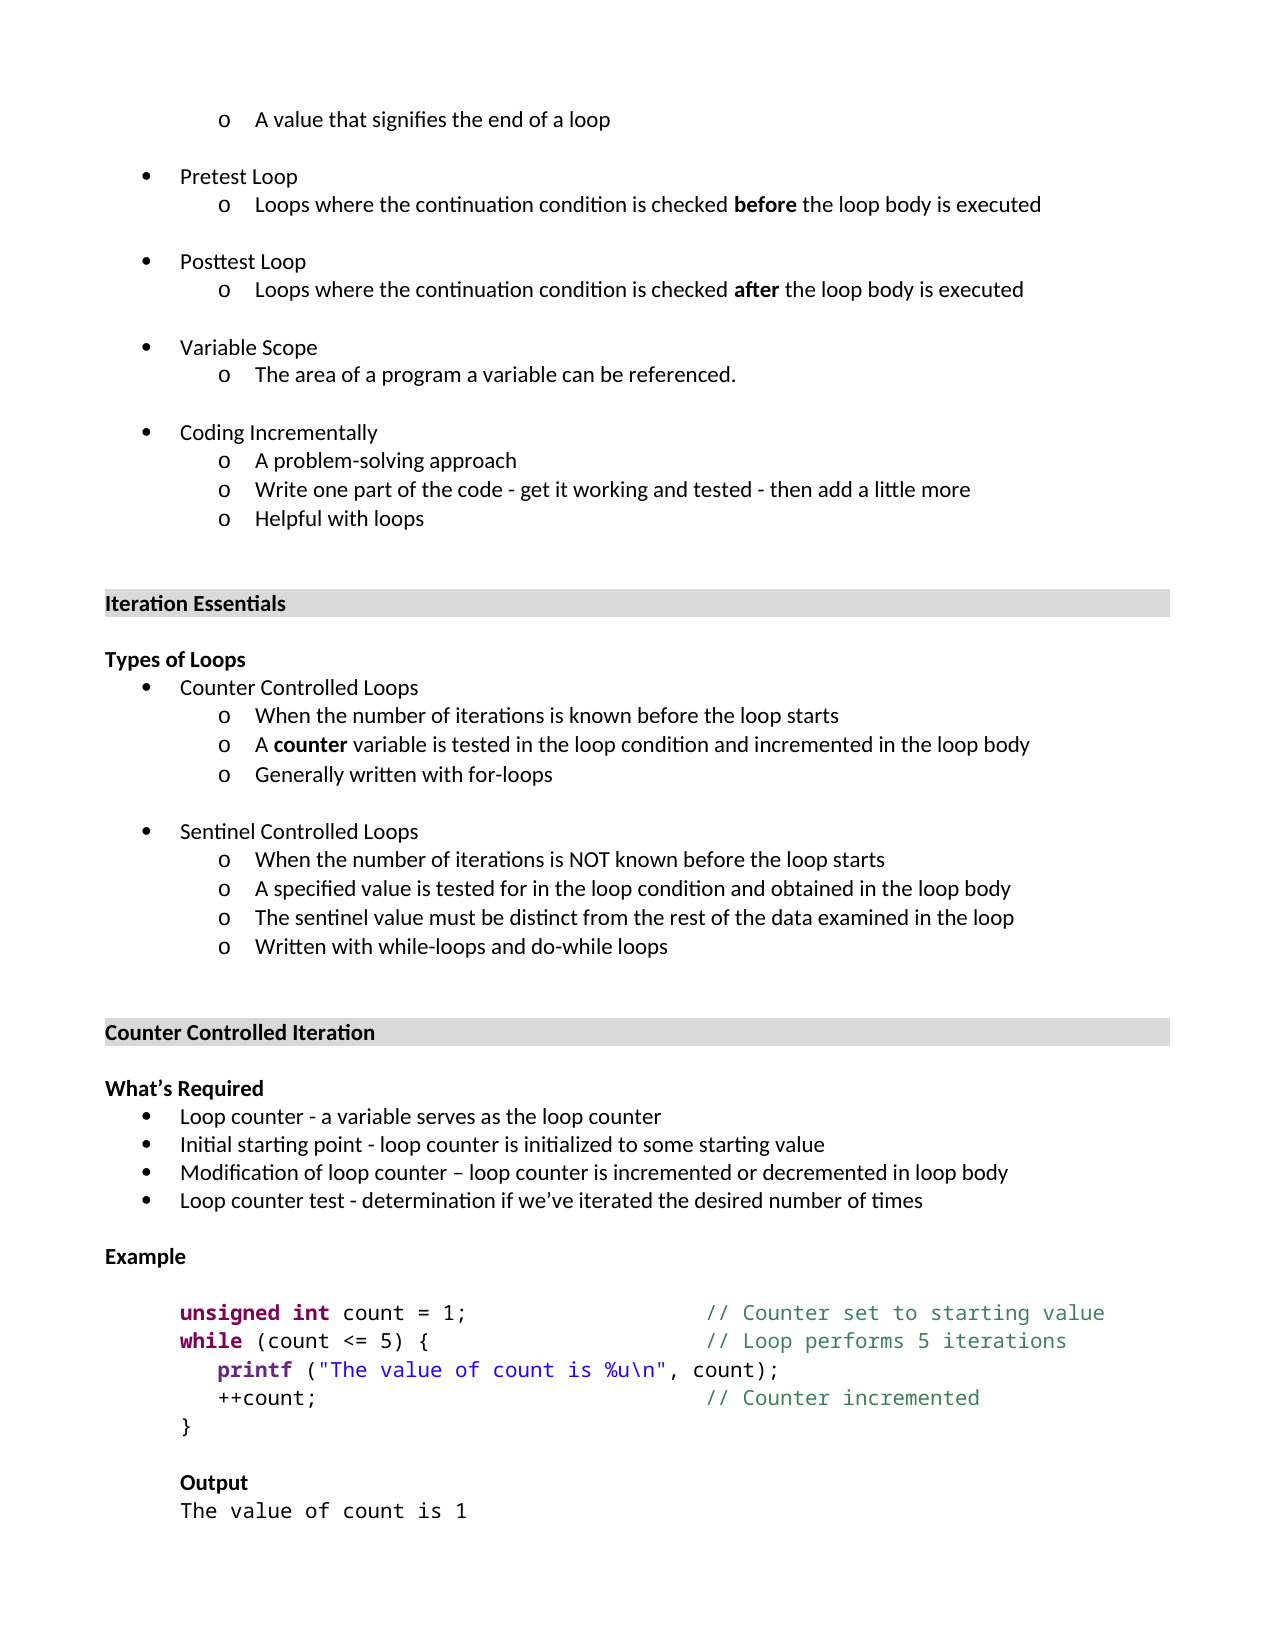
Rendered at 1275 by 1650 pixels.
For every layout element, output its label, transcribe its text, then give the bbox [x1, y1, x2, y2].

list Written with while-loops and do-while loops [217, 932, 1170, 962]
list Loop counter - a variable serves as the loop counter [142, 1102, 1170, 1130]
list When the number of iterations is NOT known before the loop starts [217, 845, 1170, 874]
text ++count; // Counter incremented [105, 1383, 1170, 1412]
text while (count <= 5) { // Loop performs 5 iterations [105, 1326, 1170, 1355]
list Initial starting point - loop counter is initialized to some starting value [142, 1130, 1170, 1158]
text printf ("The value of count is %u\n", count); [105, 1355, 1170, 1383]
list The sentinel value must be distinct from the rest of the data examined in the loop [217, 903, 1170, 932]
list Modification of loop counter – loop counter is incremented or decremented in loop body [142, 1158, 1170, 1186]
list Posttest Loop [142, 247, 1170, 275]
text } [105, 1412, 1170, 1440]
list A value that signifies the end of a loop [217, 105, 1170, 134]
list A problem-solving approach [217, 446, 1170, 475]
text Types of Loops [105, 645, 1170, 673]
text Counter Controlled Iteration [105, 1018, 1170, 1046]
list A counter variable is tested in the loop condition and incremented in the loop body [217, 731, 1170, 760]
list Generally written with for-loops [217, 760, 1170, 789]
list Loops where the continuation condition is checked after the loop body is executed [217, 275, 1170, 304]
text Output [105, 1468, 1170, 1496]
list Loops where the continuation condition is checked before the loop body is executed [217, 190, 1170, 219]
list Write one part of the code - get it working and tested - then add a little more [217, 475, 1170, 504]
list The area of a program a variable can be referenced. [217, 361, 1170, 390]
text Iteration Essentials [105, 589, 1170, 617]
list Coding Incrementally [142, 418, 1170, 446]
list Counter Controlled Loops [142, 673, 1170, 701]
text unsigned int count = 1; // Counter set to starting value [105, 1298, 1170, 1326]
text Example [105, 1242, 1170, 1270]
list When the number of iterations is known before the loop starts [217, 701, 1170, 731]
list Loop counter test - determination if we’ve iterated the desired number of times [142, 1186, 1170, 1214]
list Sentinel Controlled Loops [142, 817, 1170, 845]
text What’s Required [105, 1074, 1170, 1102]
list A specified value is tested for in the loop condition and obtained in the loop body [217, 874, 1170, 903]
text The value of count is 1 [105, 1496, 1170, 1524]
list Pretest Loop [142, 162, 1170, 190]
list Helpful with loops [217, 504, 1170, 533]
list Variable Scope [142, 333, 1170, 361]
